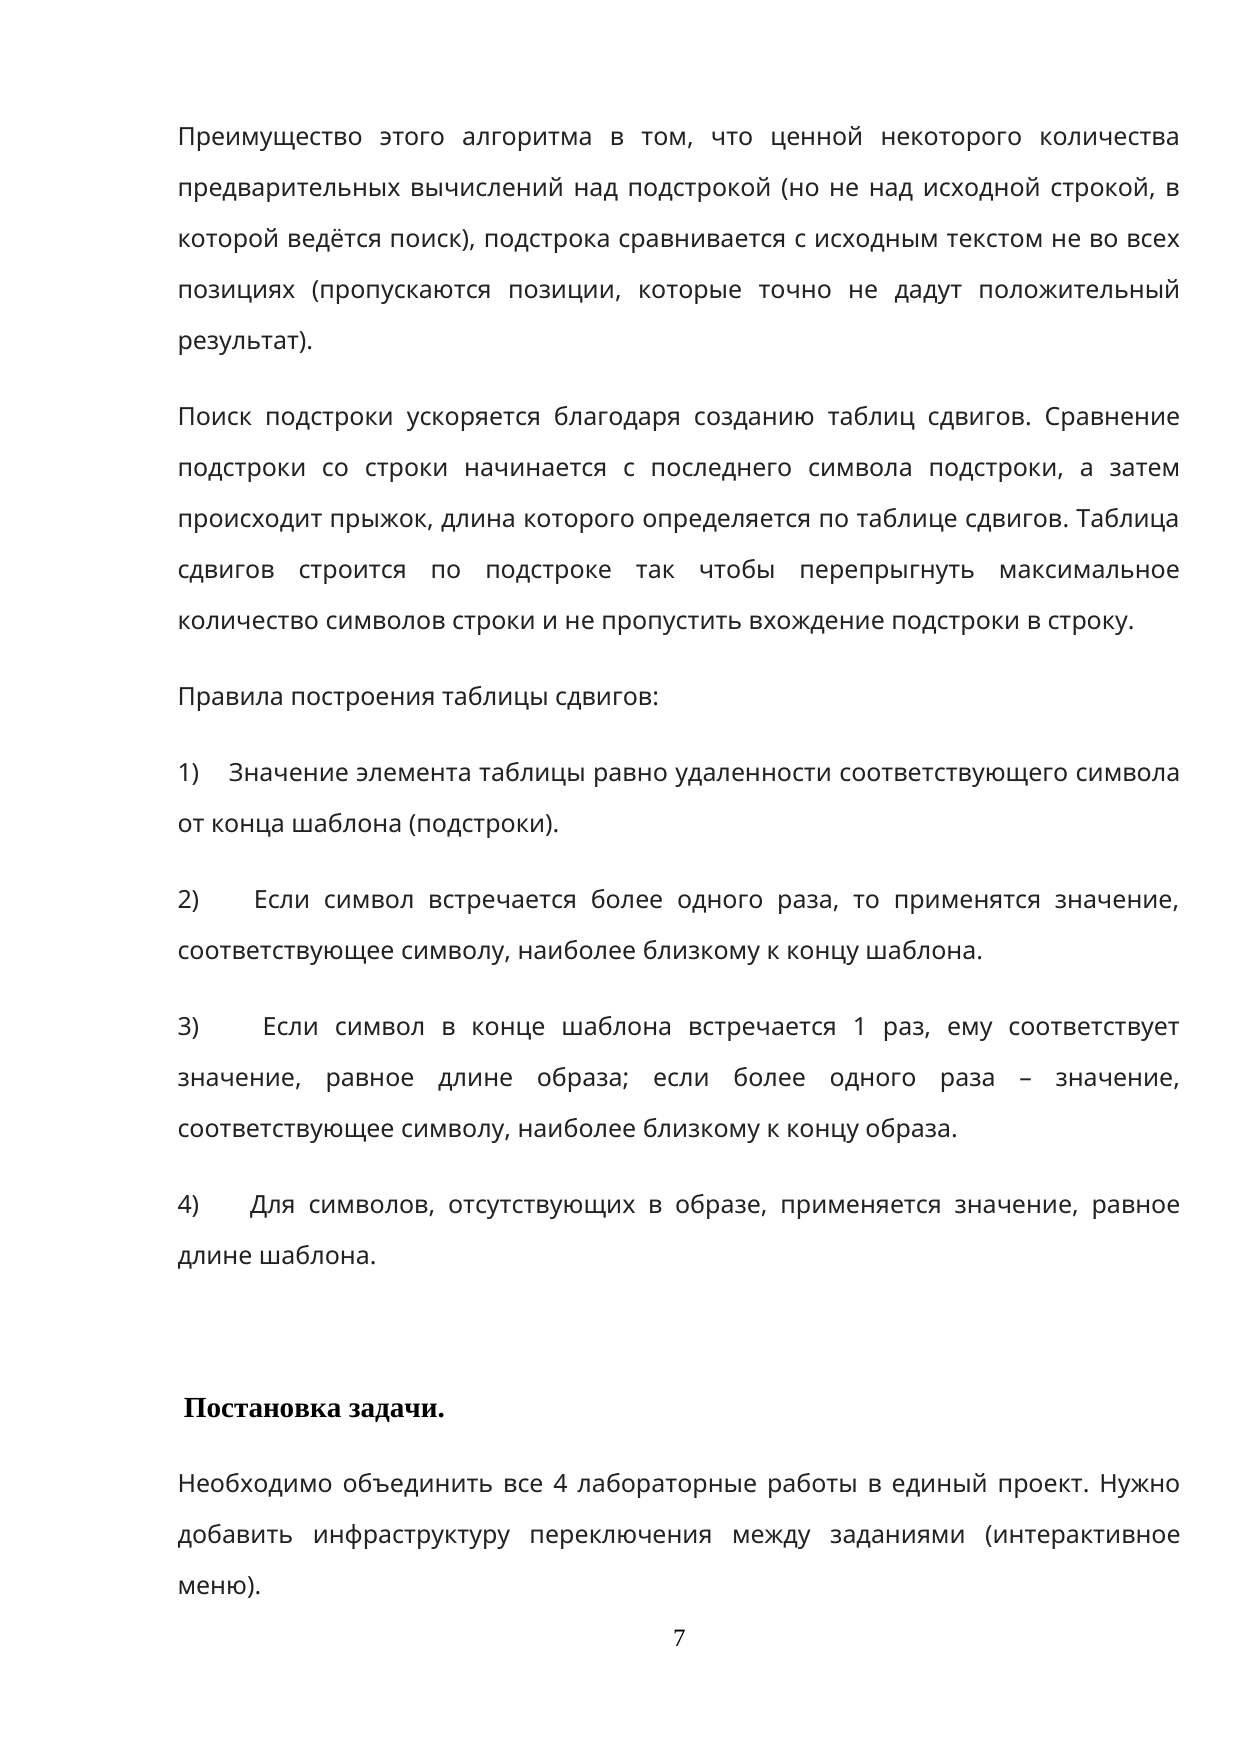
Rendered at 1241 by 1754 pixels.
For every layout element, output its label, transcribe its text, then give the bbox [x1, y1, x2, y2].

text 1) Значение элемента таблицы равно удаленности соответствующего символа от конца шаблона (подстроки). [177, 754, 1181, 840]
text Правила построения таблицы сдвигов: [177, 678, 1181, 713]
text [177, 1466, 1181, 1602]
text 2) Если символ встречается более одного раза, то применятся значение, соответствующее символу, наиболее близкому к концу шаблона. [177, 882, 1181, 967]
text 4) Для символов, отсутствующих в образе, применяется значение, равное длине шаблона. [177, 1187, 1181, 1272]
text 3) Если символ в конце шаблона встречается 1 раз, ему соответствует значение, равное длине образа; если более одного раза – значение, соответствующее символу, наиболее близкому к концу образа. [177, 1009, 1181, 1145]
text Постановка задачи. [177, 1390, 1181, 1423]
text Поиск подстроки ускоряется благодаря созданию таблиц сдвигов. Сравнение подстроки со строки начинается с последнего символа подстроки, а затем происходит прыжок, длина которого определяется по таблице сдвигов. Таблица сдвигов строится по подстроке так чтобы перепрыгнуть максимальное количество символов строки и не пропустить вхождение подстроки в строку. [177, 398, 1181, 637]
text Преимущество этого алгоритма в том, что ценной некоторого количества предварительных вычислений над подстрокой (но не над исходной строкой, в которой ведётся поиск), подстрока сравнивается с исходным текстом не во всех позициях (пропускаются позиции, которые точно не дадут положительный результат). [177, 118, 1181, 356]
